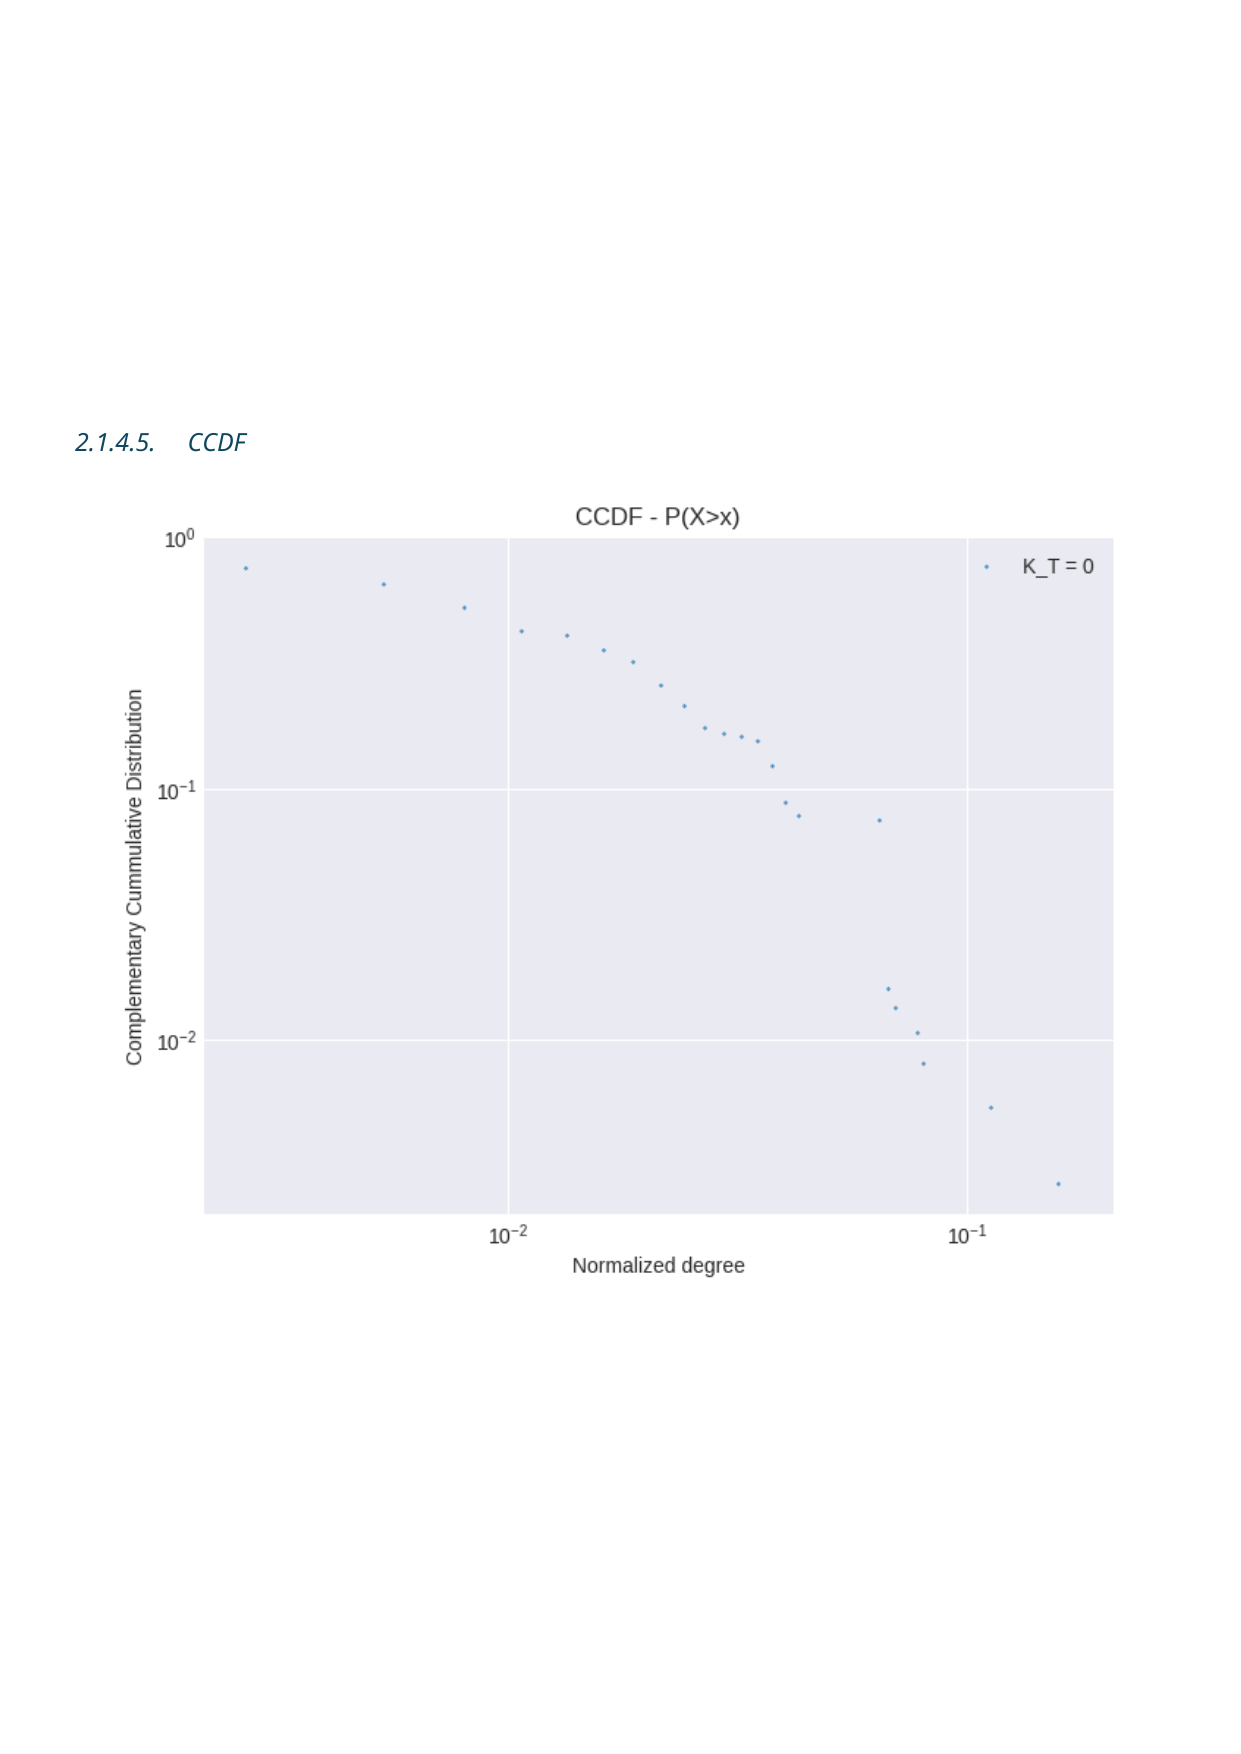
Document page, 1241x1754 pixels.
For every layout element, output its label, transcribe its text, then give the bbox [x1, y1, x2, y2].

picture [112, 493, 1127, 1292]
subtitle CCDF [75, 424, 1128, 459]
